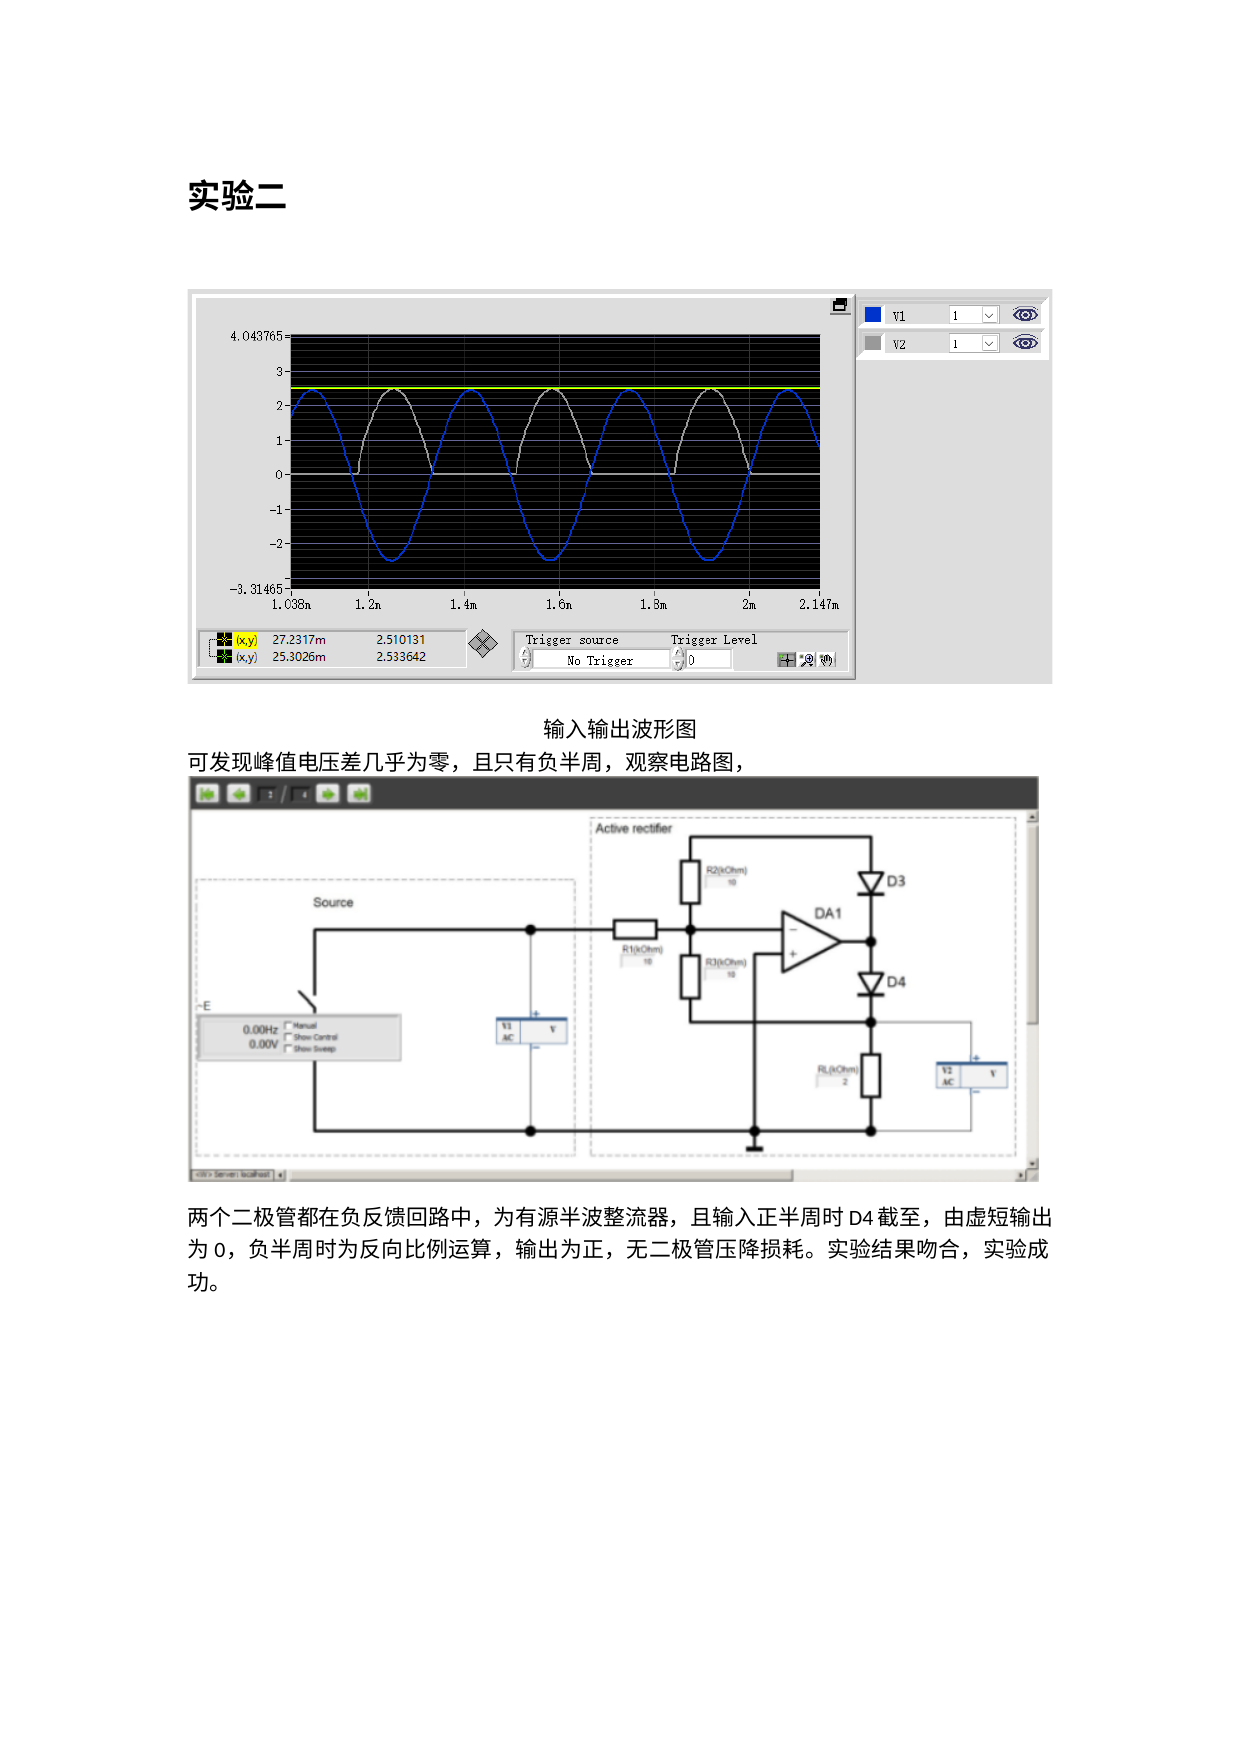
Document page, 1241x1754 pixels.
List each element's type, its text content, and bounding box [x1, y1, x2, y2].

text 两个二极管都在负反馈回路中，为有源半波整流器，且输入正半周时D4截至，由虚短输出为0，负半周时为反向比例运算，输出为正，无二极管压降损耗。实验结果吻合，实验成功。 [187, 1199, 1053, 1297]
text 可发现峰值电压差几乎为零，且只有负半周，观察电路图， [187, 744, 1053, 777]
picture [187, 776, 1039, 1182]
picture [187, 289, 1053, 684]
subtitle 实验二 [187, 162, 1053, 227]
text 输入输出波形图 [187, 712, 1053, 744]
